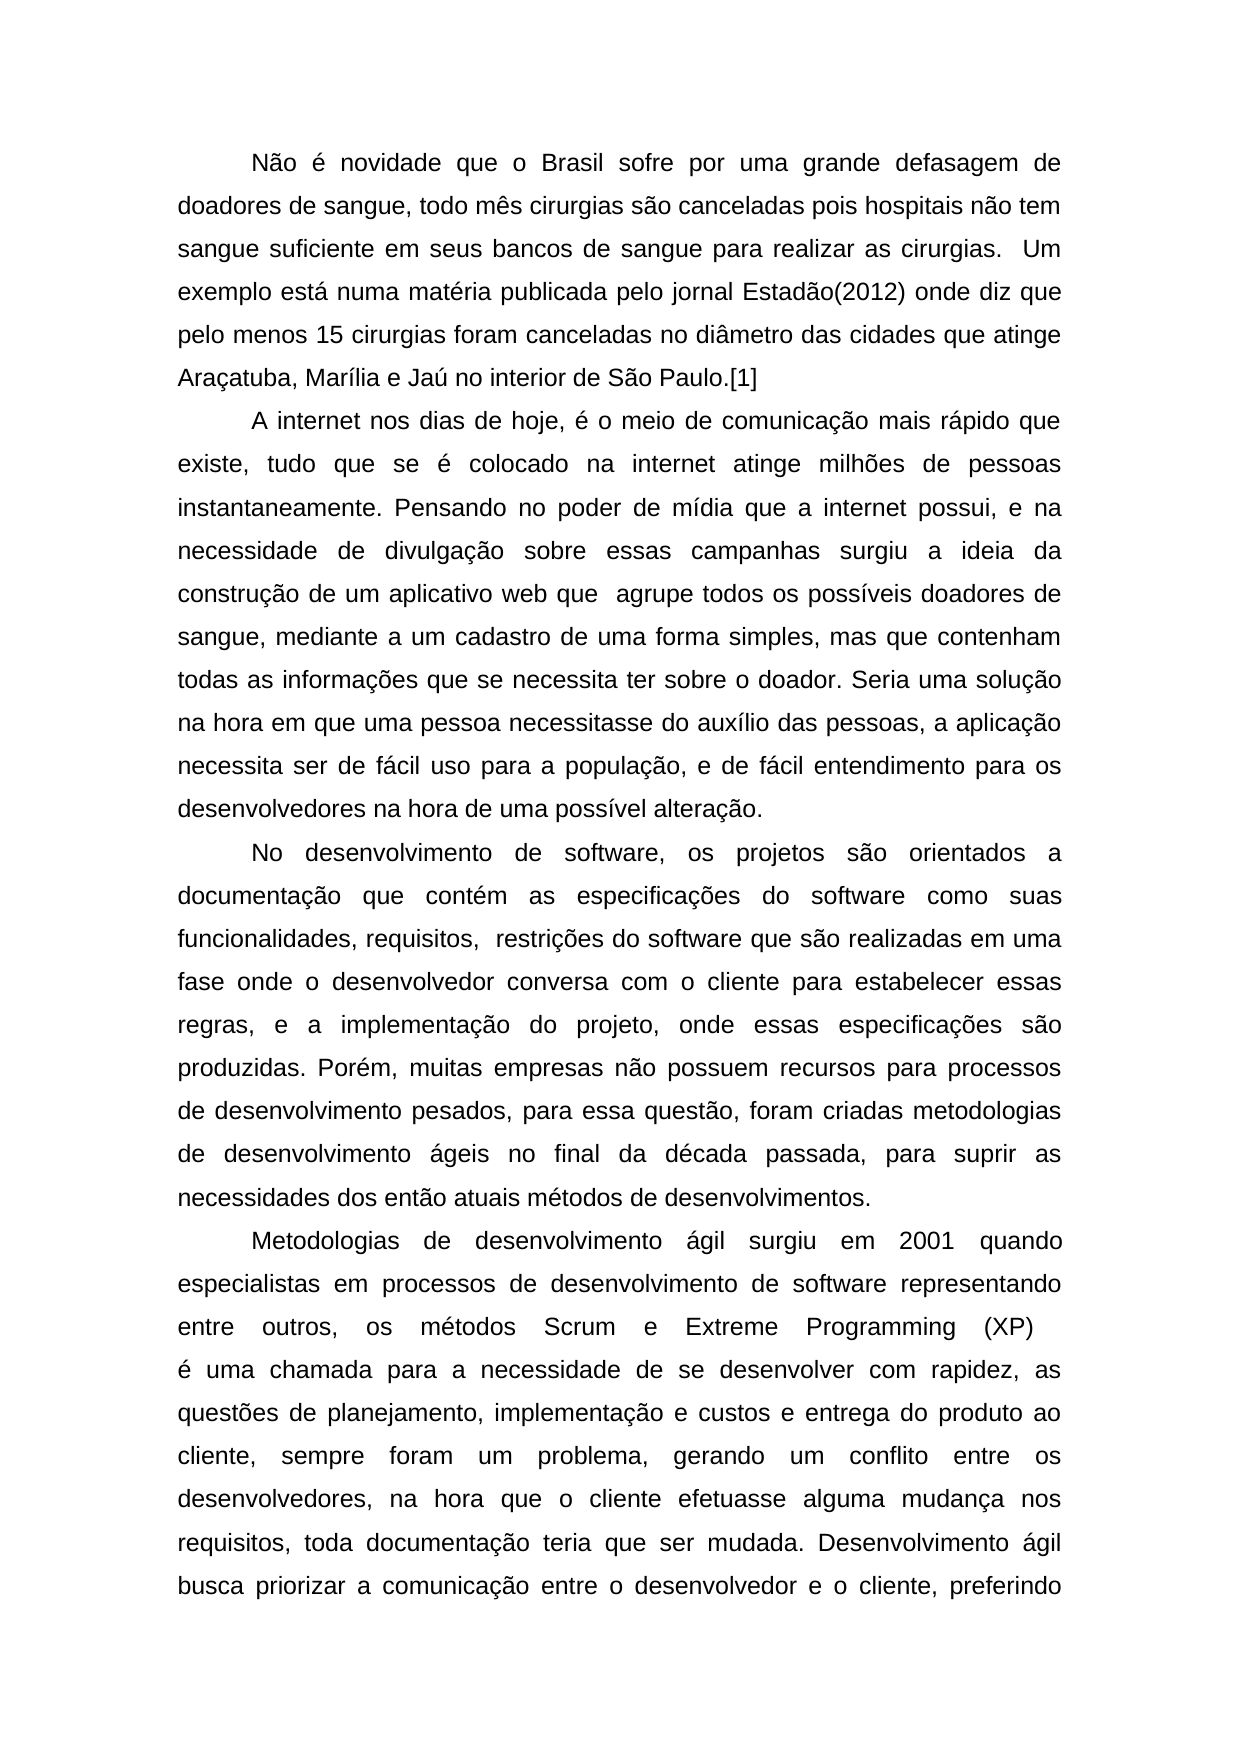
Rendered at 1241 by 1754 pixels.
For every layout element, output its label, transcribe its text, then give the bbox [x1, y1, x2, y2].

text Não é novidade que o Brasil sofre por uma grande defasagem de doadores de sangue, todo mês cirurgias são canceladas pois hospitais não tem sangue suficiente em seus bancos de sangue para realizar as cirurgias. Um exemplo está numa matéria publicada pelo jornal Estadão(2012) onde diz que pelo menos 15 cirurgias foram canceladas no diâmetro das cidades que atinge Araçatuba, Marília e Jaú no interior de São Paulo.[1] [177, 148, 1063, 392]
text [177, 1298, 1063, 1599]
text A internet nos dias de hoje, é o meio de comunicação mais rápido que existe, tudo que se é colocado na internet atinge milhões de pessoas instantaneamente. Pensando no poder de mídia que a internet possui, e na necessidade de divulgação sobre essas campanhas surgiu a ideia da construção de um aplicativo web que agrupe todos os possíveis doadores de sangue, mediante a um cadastro de uma forma simples, mas que contenham todas as informações que se necessita ter sobre o doador. Seria uma solução na hora em que uma pessoa necessitasse do auxílio das pessoas, a aplicação necessita ser de fácil uso para a população, e de fácil entendimento para os desenvolvedores na hora de uma possível alteração. [177, 406, 1063, 823]
text No desenvolvimento de software, os projetos são orientados a documentação que contém as especificações do software como suas funcionalidades, requisitos, restrições do software que são realizadas em uma fase onde o desenvolvedor conversa com o cliente para estabelecer essas regras, e a implementação do projeto, onde essas especificações são produzidas. Porém, muitas empresas não possuem recursos para processos de desenvolvimento pesados, para essa questão, foram criadas metodologias de desenvolvimento ágeis no final da década passada, para suprir as necessidades dos então atuais métodos de desenvolvimentos. [177, 838, 1063, 1211]
